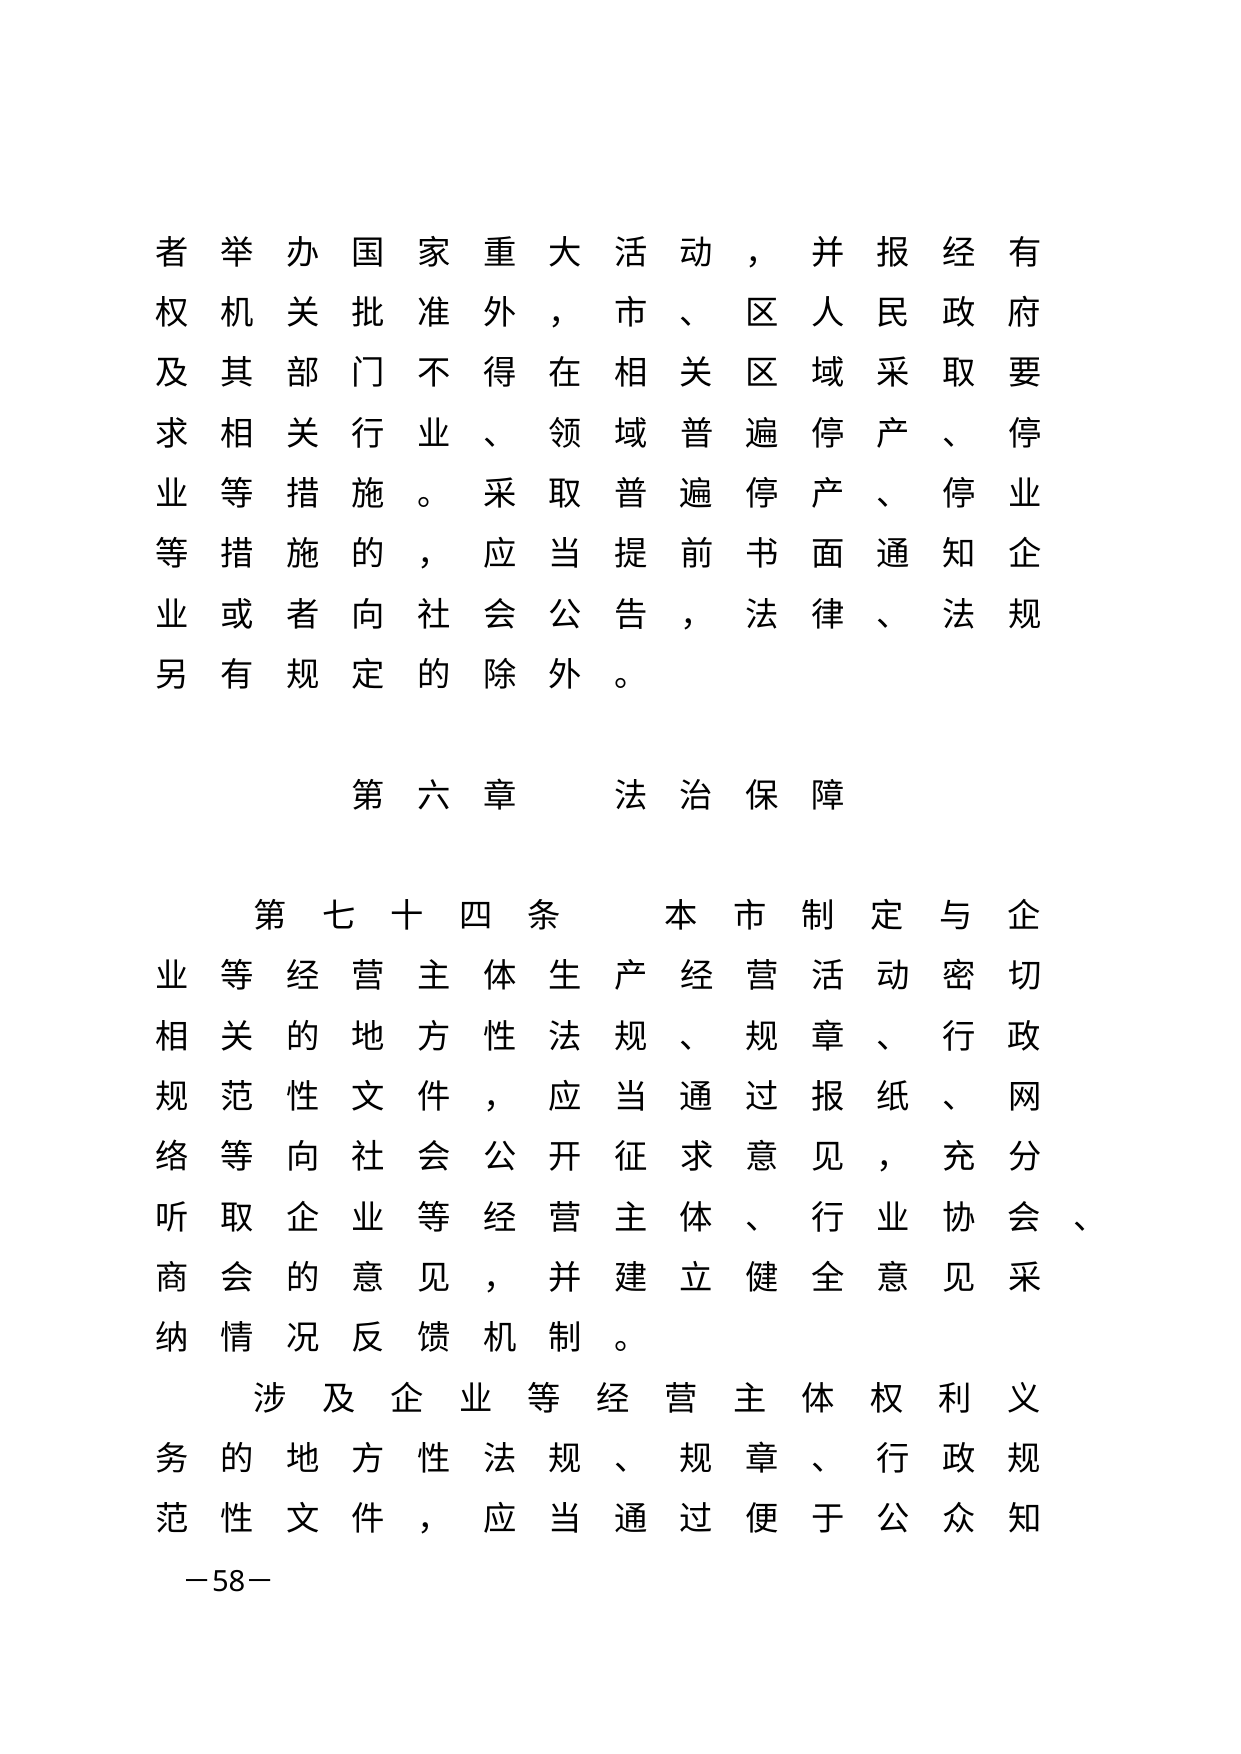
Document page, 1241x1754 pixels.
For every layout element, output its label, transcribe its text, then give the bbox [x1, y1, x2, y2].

text 第七十四条 本市制定与企业等经营主体生产经营活动密切相关的地方性法规、规章、行政规范性文件，应当通过报纸、网络等向社会公开征求意见，充分听取企业等经营主体、行业协会、商会的意见，并建立健全意见采纳情况反馈机制。 [155, 883, 1073, 1365]
text 第七十三条 除涉及人民群众生命安全、发生重特大事故或者举办国家重大活动，并报经有权机关批准外，市、区人民政府及其部门不得在相关区域采取要求相关行业、领域普遍停产、停业等措施。采取普遍停产、停业等措施的，应当提前书面通知企业或者向社会公告，法律、法规另有规定的除外。 [155, 219, 1073, 702]
text 第六章 法治保障 [155, 762, 1073, 823]
